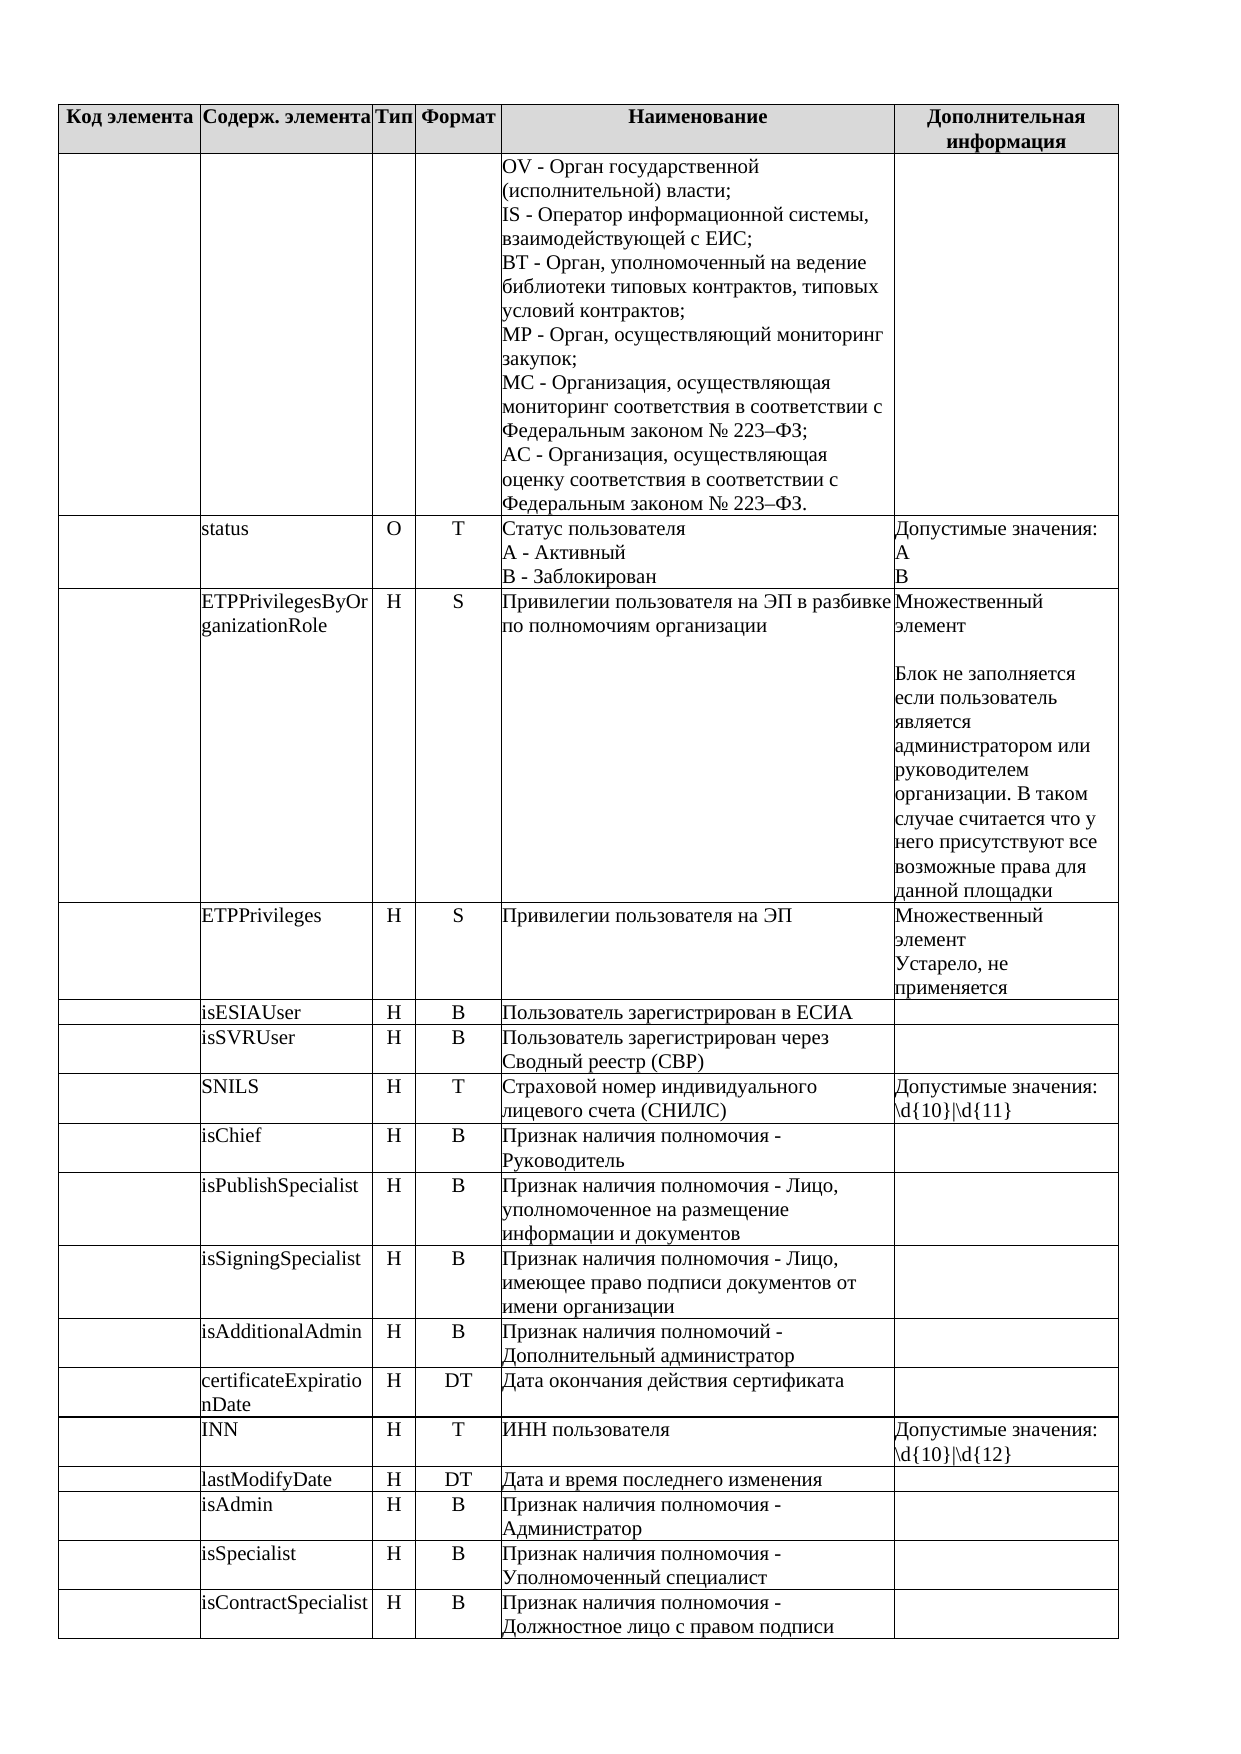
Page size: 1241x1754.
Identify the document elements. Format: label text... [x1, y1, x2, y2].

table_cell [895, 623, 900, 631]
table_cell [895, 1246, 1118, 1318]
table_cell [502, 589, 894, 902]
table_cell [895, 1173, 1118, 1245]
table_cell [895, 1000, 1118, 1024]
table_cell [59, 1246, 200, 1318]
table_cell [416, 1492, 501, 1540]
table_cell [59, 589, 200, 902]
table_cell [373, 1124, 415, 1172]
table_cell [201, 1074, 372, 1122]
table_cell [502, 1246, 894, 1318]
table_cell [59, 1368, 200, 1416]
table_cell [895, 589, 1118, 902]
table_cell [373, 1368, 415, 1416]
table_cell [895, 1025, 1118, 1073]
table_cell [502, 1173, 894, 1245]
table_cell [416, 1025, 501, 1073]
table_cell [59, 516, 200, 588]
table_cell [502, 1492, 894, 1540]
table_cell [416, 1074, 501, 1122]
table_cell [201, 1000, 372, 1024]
table_header Содерж. элемента [201, 105, 372, 153]
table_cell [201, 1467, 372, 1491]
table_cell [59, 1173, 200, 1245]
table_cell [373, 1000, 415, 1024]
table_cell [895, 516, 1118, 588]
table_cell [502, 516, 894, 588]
table_header Формат [416, 105, 501, 153]
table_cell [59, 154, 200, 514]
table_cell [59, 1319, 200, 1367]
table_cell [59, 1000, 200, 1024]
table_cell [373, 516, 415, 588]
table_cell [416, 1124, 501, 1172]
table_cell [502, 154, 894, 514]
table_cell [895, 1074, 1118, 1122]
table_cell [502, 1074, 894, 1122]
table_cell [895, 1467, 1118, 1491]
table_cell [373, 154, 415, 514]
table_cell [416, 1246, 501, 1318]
table_header Дополнительная информация [895, 105, 1118, 153]
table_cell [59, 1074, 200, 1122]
table_header Код элемента [59, 105, 200, 153]
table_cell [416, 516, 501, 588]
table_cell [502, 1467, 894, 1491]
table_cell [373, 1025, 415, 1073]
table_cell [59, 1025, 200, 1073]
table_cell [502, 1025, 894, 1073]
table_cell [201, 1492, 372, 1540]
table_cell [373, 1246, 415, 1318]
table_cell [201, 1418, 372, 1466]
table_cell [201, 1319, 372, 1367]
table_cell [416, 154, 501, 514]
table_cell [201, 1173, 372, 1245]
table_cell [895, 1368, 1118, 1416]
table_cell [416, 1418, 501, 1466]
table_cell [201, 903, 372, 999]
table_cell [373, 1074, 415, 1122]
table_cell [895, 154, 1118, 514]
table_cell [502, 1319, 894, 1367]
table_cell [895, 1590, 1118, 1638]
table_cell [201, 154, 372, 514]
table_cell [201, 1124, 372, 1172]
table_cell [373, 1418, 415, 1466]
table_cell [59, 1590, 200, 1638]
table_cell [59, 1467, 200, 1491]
table_header Наименование [502, 105, 894, 153]
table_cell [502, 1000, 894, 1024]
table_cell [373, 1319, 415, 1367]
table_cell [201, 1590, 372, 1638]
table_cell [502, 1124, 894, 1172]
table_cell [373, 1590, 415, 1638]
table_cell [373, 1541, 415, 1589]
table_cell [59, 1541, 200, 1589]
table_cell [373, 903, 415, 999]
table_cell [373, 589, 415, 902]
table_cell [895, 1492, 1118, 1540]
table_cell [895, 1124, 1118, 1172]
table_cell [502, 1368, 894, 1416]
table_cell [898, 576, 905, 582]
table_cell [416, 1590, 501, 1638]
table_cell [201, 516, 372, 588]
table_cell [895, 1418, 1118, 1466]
table_header Тип [373, 105, 415, 153]
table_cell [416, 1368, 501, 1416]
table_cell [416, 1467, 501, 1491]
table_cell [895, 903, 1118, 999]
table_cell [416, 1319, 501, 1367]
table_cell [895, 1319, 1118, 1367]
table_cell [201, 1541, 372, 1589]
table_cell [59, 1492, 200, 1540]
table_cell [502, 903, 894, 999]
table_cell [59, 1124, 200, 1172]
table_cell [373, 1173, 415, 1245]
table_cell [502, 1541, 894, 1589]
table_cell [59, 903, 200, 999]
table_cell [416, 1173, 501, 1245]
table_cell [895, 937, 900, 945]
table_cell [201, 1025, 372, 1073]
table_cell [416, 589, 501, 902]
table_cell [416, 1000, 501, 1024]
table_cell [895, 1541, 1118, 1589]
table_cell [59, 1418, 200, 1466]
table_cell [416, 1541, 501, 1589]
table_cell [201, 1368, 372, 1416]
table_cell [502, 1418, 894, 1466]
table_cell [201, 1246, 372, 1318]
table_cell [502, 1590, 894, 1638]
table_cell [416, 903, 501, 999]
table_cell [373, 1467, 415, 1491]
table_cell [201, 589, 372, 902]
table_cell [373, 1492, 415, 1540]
